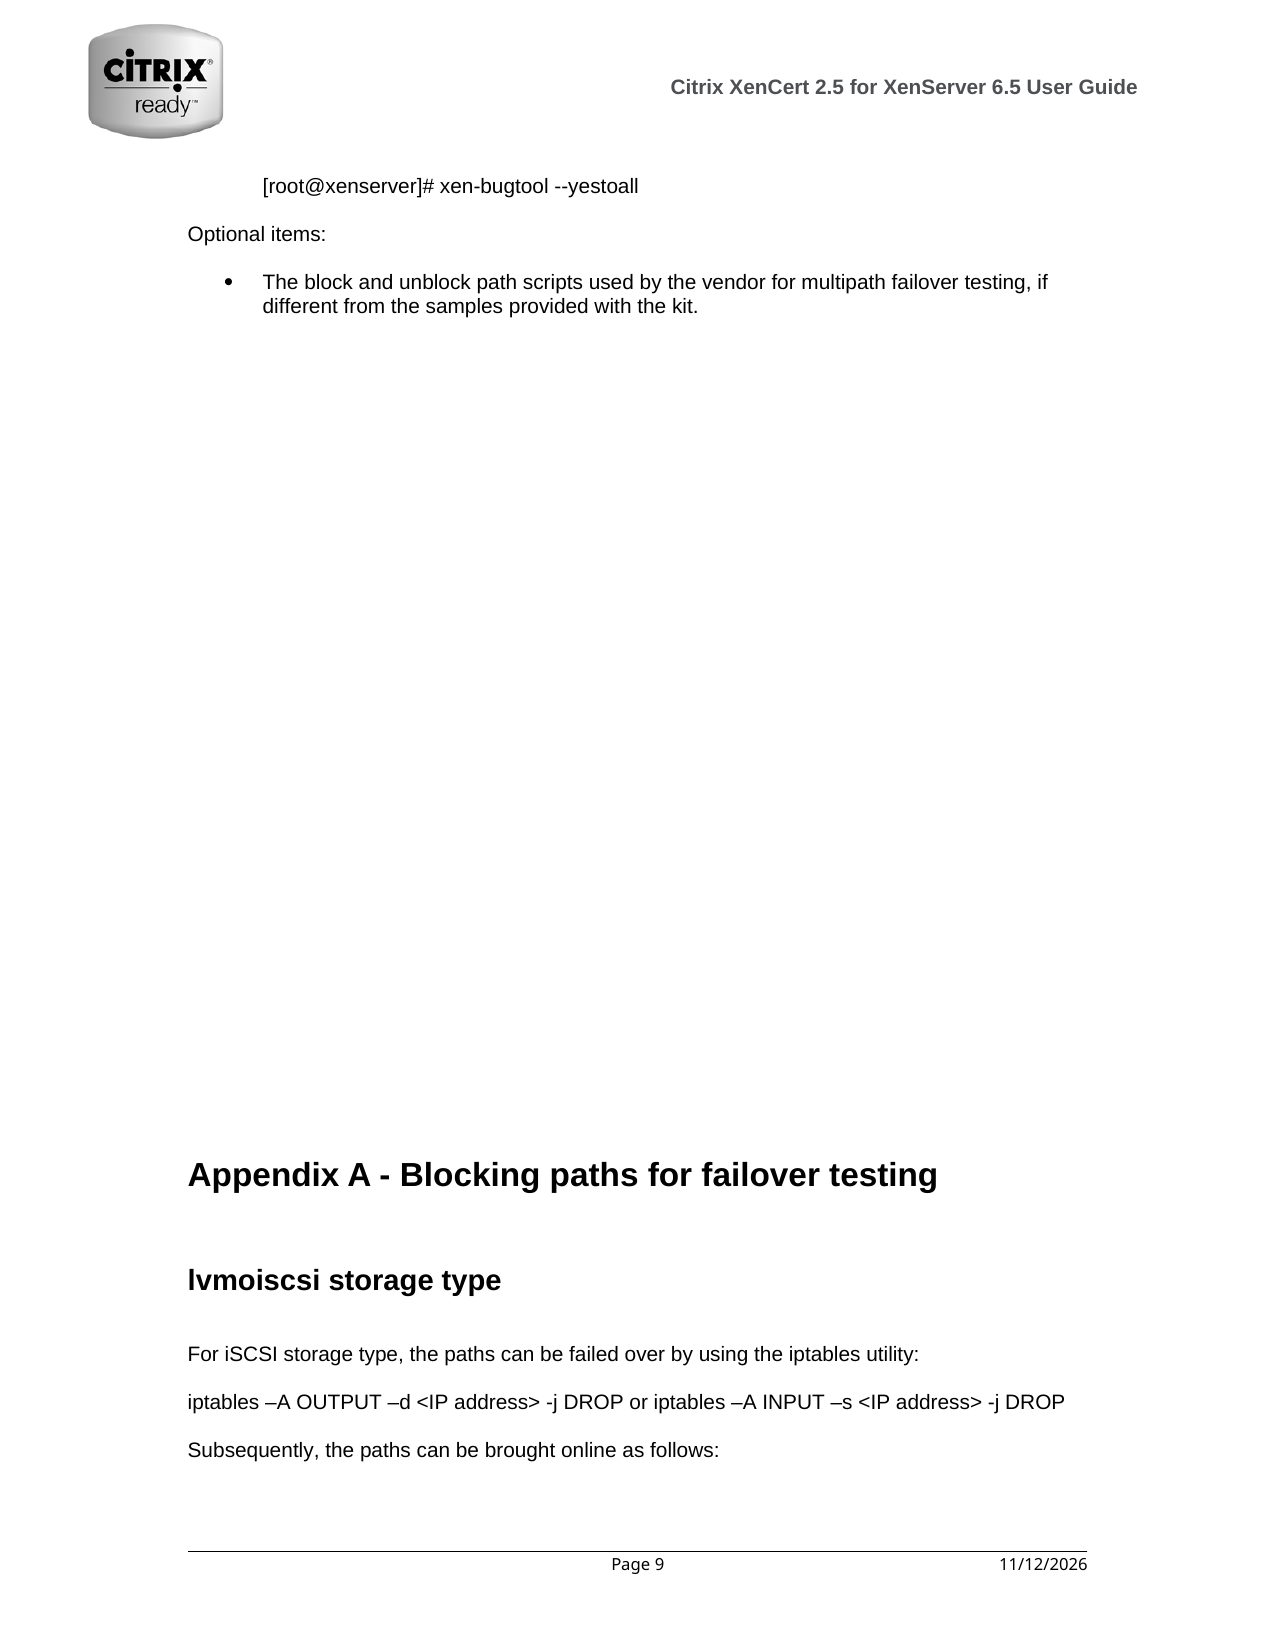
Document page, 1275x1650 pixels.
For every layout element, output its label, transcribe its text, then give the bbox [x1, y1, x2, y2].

text Optional items: [187, 222, 1087, 246]
picture [76, 13, 235, 149]
text For iSCSI storage type, the paths can be failed over by using the iptables utility: [187, 1342, 1087, 1366]
subtitle Appendix A - Blocking paths for failover testing [187, 1155, 1087, 1194]
subtitle lvmoiscsi storage type [187, 1263, 1087, 1297]
text [root@xenserver]# xen-bugtool --yestoall [262, 174, 1087, 198]
list The block and unblock path scripts used by the vendor for multipath failover testing, if different from the samples provided with the kit. [225, 270, 1087, 318]
text Subsequently, the paths can be brought online as follows: [187, 1437, 1087, 1461]
text iptables –A OUTPUT –d <IP address> -j DROP or iptables –A INPUT –s <IP address> -j DROP [187, 1389, 1087, 1413]
